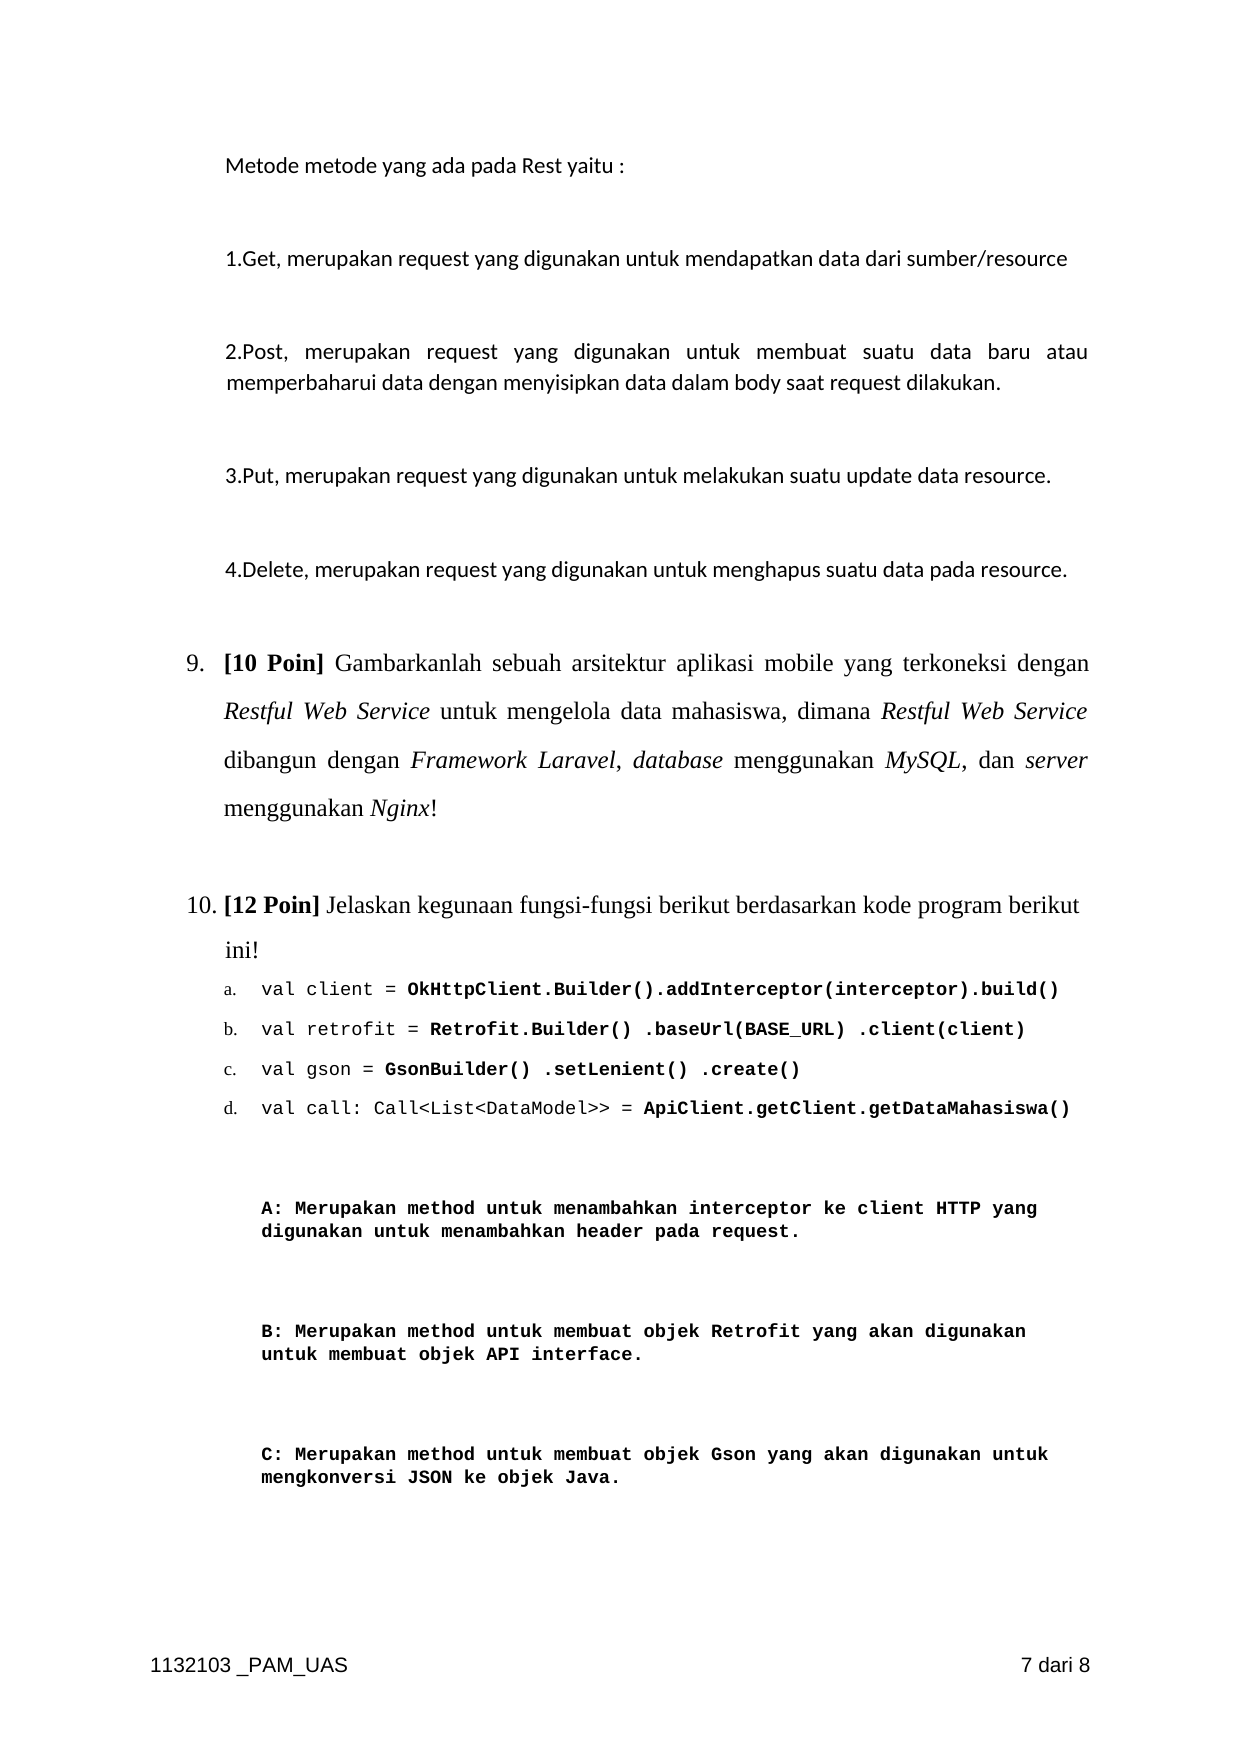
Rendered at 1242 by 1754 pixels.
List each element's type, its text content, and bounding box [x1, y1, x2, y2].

list val client = OkHttpClient.Builder().addInterceptor(interceptor).build() [223, 978, 1090, 1001]
text ini! [225, 936, 1090, 964]
list [12 Poin] Jelaskan kegunaan fungsi-fungsi berikut berdasarkan kode program berikut [186, 890, 1090, 919]
text C: Merupakan method untuk membuat objek Gson yang akan digunakan untuk mengkonversi JSON ke objek Java. [261, 1445, 1090, 1489]
text 2.Post, merupakan request yang digunakan untuk membuat suatu data baru atau memperbaharui data dengan menyisipkan data dalam body saat request dilakukan. [225, 337, 1090, 396]
list val gson = GsonBuilder() .setLenient() .create() [223, 1057, 1090, 1081]
list val call: Call<List<DataModel>> = ApiClient.getClient.getDataMahasiswa() [223, 1097, 1090, 1120]
list [10 Poin] Gambarkanlah sebuah arsitektur aplikasi mobile yang terkoneksi dengan Restful Web Service untuk mengelola data mahasiswa, dimana Restful Web Service dibangun dengan Framework Laravel, database menggunakan MySQL, dan server menggunakan Nginx! [186, 648, 1090, 822]
list val retrofit = Retrofit.Builder() .baseUrl(BASE_URL) .client(client) [223, 1018, 1090, 1041]
text 4.Delete, merupakan request yang digunakan untuk menghapus suatu data pada resource. [225, 555, 1090, 583]
text Metode metode yang ada pada Rest yaitu : [225, 151, 1090, 179]
text 1.Get, merupakan request yang digunakan untuk mendapatkan data dari sumber/resource [225, 244, 1090, 272]
text 3.Put, merupakan request yang digunakan untuk melakukan suatu update data resource. [225, 461, 1090, 489]
text B: Merupakan method untuk membuat objek Retrofit yang akan digunakan untuk membuat objek API interface. [261, 1322, 1090, 1366]
text A: Merupakan method untuk menambahkan interceptor ke client HTTP yang digunakan untuk menambahkan header pada request. [261, 1199, 1090, 1243]
